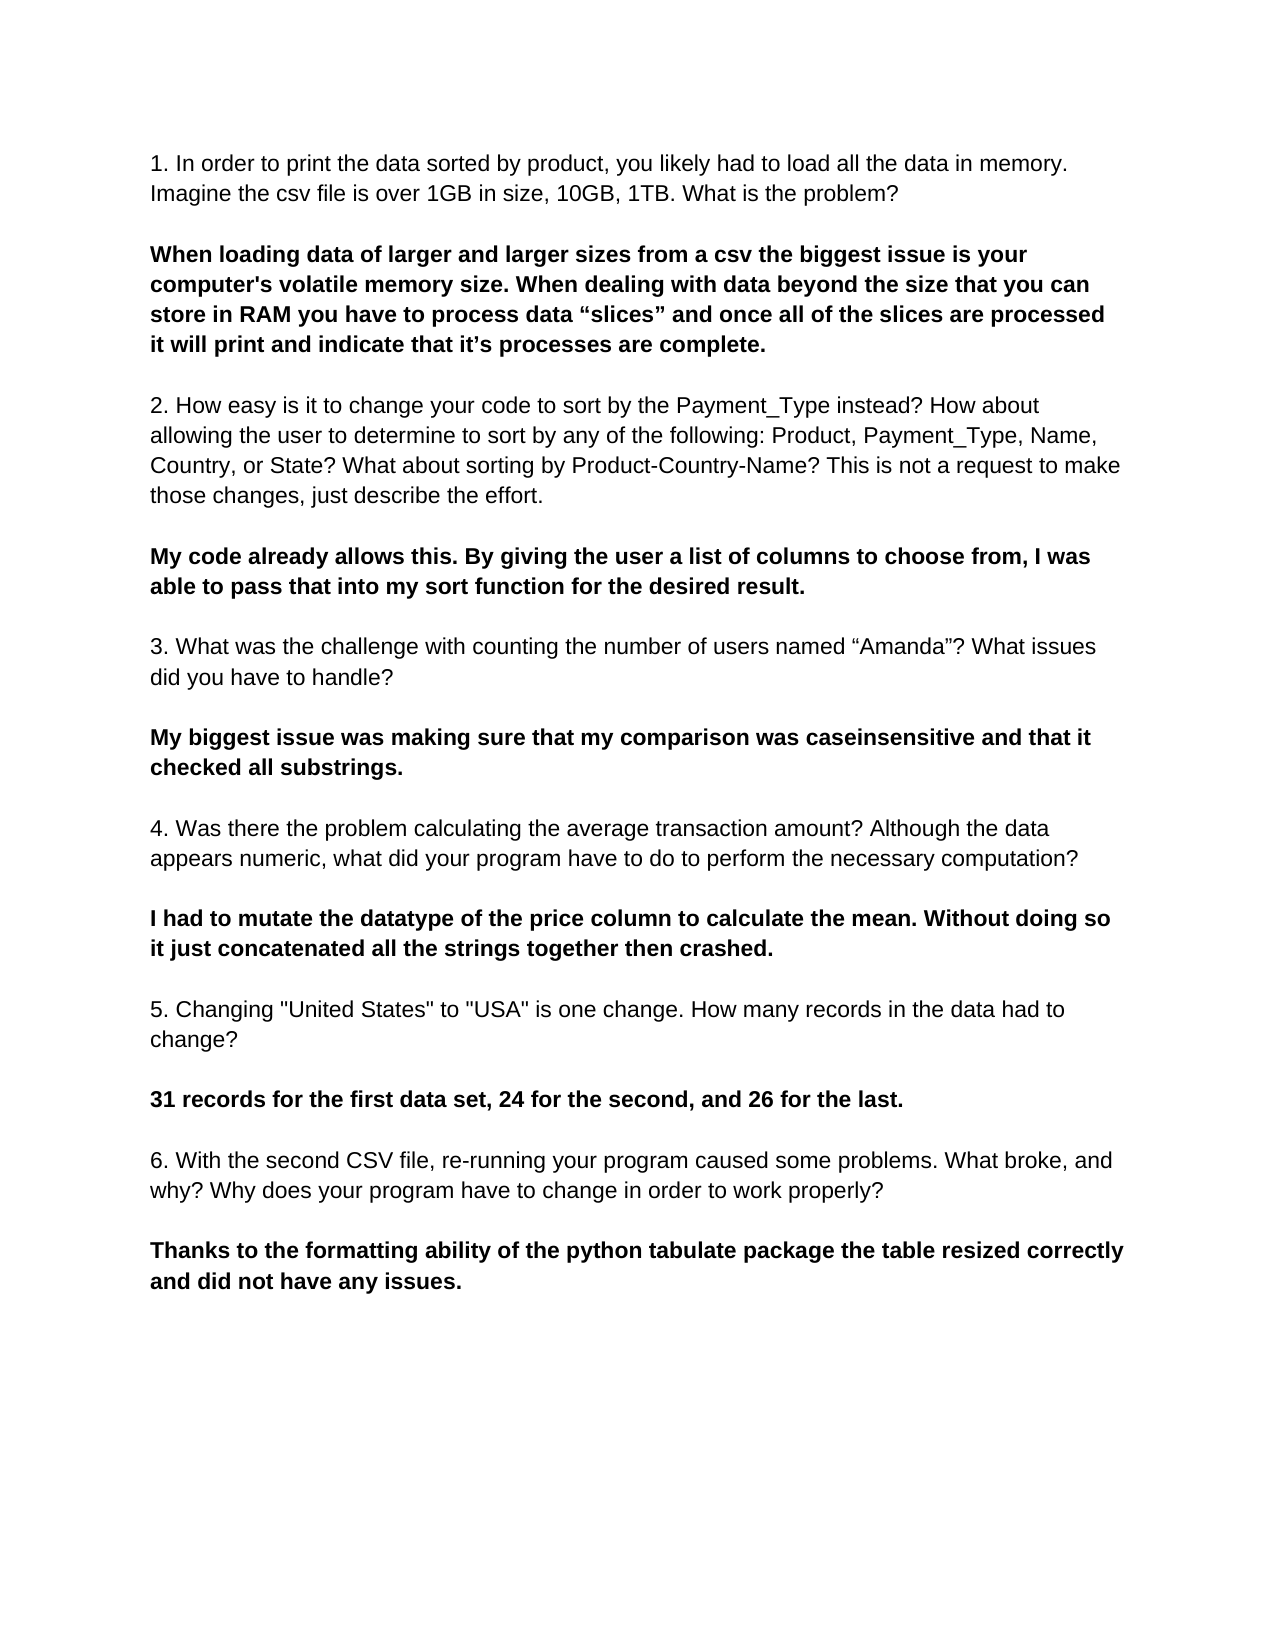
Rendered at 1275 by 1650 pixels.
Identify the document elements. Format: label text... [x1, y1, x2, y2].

text 5. Changing "United States" to "USA" is one change. How many records in the data had to change? [150, 966, 1125, 1052]
text 31 records for the first data set, 24 for the second, and 26 for the last. [150, 1086, 1125, 1113]
text My code already allows this. By giving the user a list of columns to choose from, I was able to pass that into my sort function for the desired result. [150, 543, 1125, 599]
text Thanks to the formatting ability of the python tabulate package the table resized correctly and did not have any issues. [150, 1237, 1125, 1294]
text When loading data of larger and larger sizes from a csv the biggest issue is your computer's volatile memory size. When dealing with data beyond the size that you can store in RAM you have to process data “slices” and once all of the slices are processed it will print and indicate that it’s processes are complete. [150, 241, 1125, 358]
text 1. In order to print the data sorted by product, you likely had to load all the data in memory. Imagine the csv file is over 1GB in size, 10GB, 1TB. What is the problem? [150, 150, 1125, 207]
text I had to mutate the datatype of the price column to calculate the mean. Without doing so it just concatenated all the strings together then crashed. [150, 905, 1125, 962]
text My biggest issue was making sure that my comparison was caseinsensitive and that it checked all substrings. [150, 724, 1125, 781]
text 2. How easy is it to change your code to sort by the Payment_Type instead? How about allowing the user to determine to sort by any of the following: Product, Payment_Type, Name, Country, or State? What about sorting by Product-Country-Name? This is not a request to make those changes, just describe the effort. [150, 361, 1125, 509]
text 3. What was the challenge with counting the number of users named “Amanda”? What issues did you have to handle? [150, 603, 1125, 690]
text 4. Was there the problem calculating the average transaction amount? Although the data appears numeric, what did your program have to do to perform the necessary computation? [150, 784, 1125, 871]
text 6. With the second CSV file, re-running your program caused some problems. What broke, and why? Why does your program have to change in order to work properly? [150, 1117, 1125, 1203]
